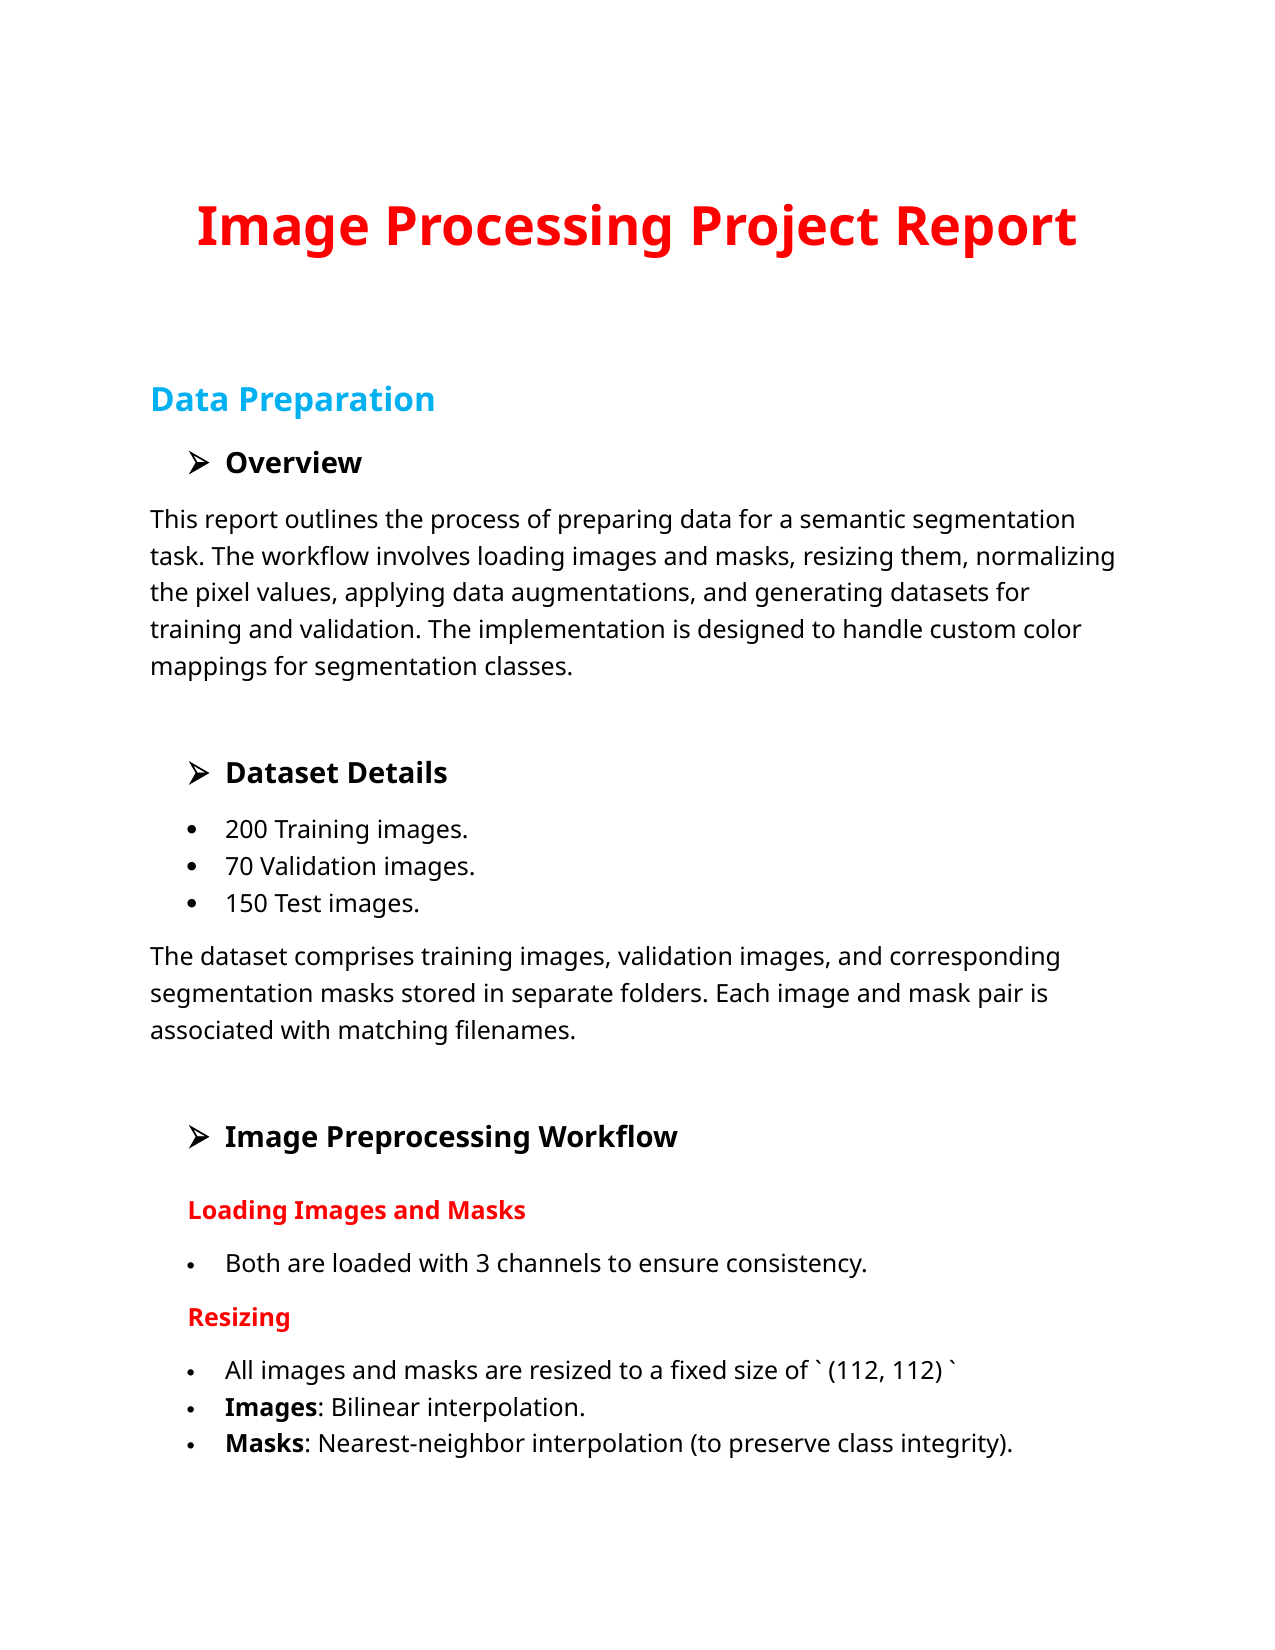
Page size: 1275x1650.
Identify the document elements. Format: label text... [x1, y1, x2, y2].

text The dataset comprises training images, validation images, and corresponding segmentation masks stored in separate folders. Each image and mask pair is associated with matching filenames. [150, 939, 1125, 1046]
text Resizing [150, 1299, 1125, 1333]
list Dataset Details [187, 752, 1125, 792]
list Masks: Nearest-neighbor interpolation (to preserve class integrity). [187, 1426, 1125, 1460]
subtitle Image Processing Project Report [150, 187, 1125, 261]
list 150 Test images. [187, 885, 1125, 919]
list 200 Training images. [187, 812, 1125, 846]
text Loading Images and Masks [187, 1192, 1125, 1226]
list Both are loaded with 3 channels to ensure consistency. [187, 1246, 1125, 1280]
text This report outlines the process of preparing data for a semantic segmentation task. The workflow involves loading images and masks, resizing them, normalizing the pixel values, applying data augmentations, and generating datasets for training and validation. The implementation is designed to handle custom color mappings for segmentation classes. [150, 501, 1125, 682]
list 70 Validation images. [187, 848, 1125, 883]
list Image Preprocessing Workflow [187, 1116, 1125, 1156]
list Images: Bilinear interpolation. [187, 1389, 1125, 1423]
list All images and masks are resized to a fixed size of ` (112, 112) ` [187, 1353, 1125, 1387]
text Data Preparation [150, 376, 1125, 422]
list Overview [187, 442, 1125, 482]
